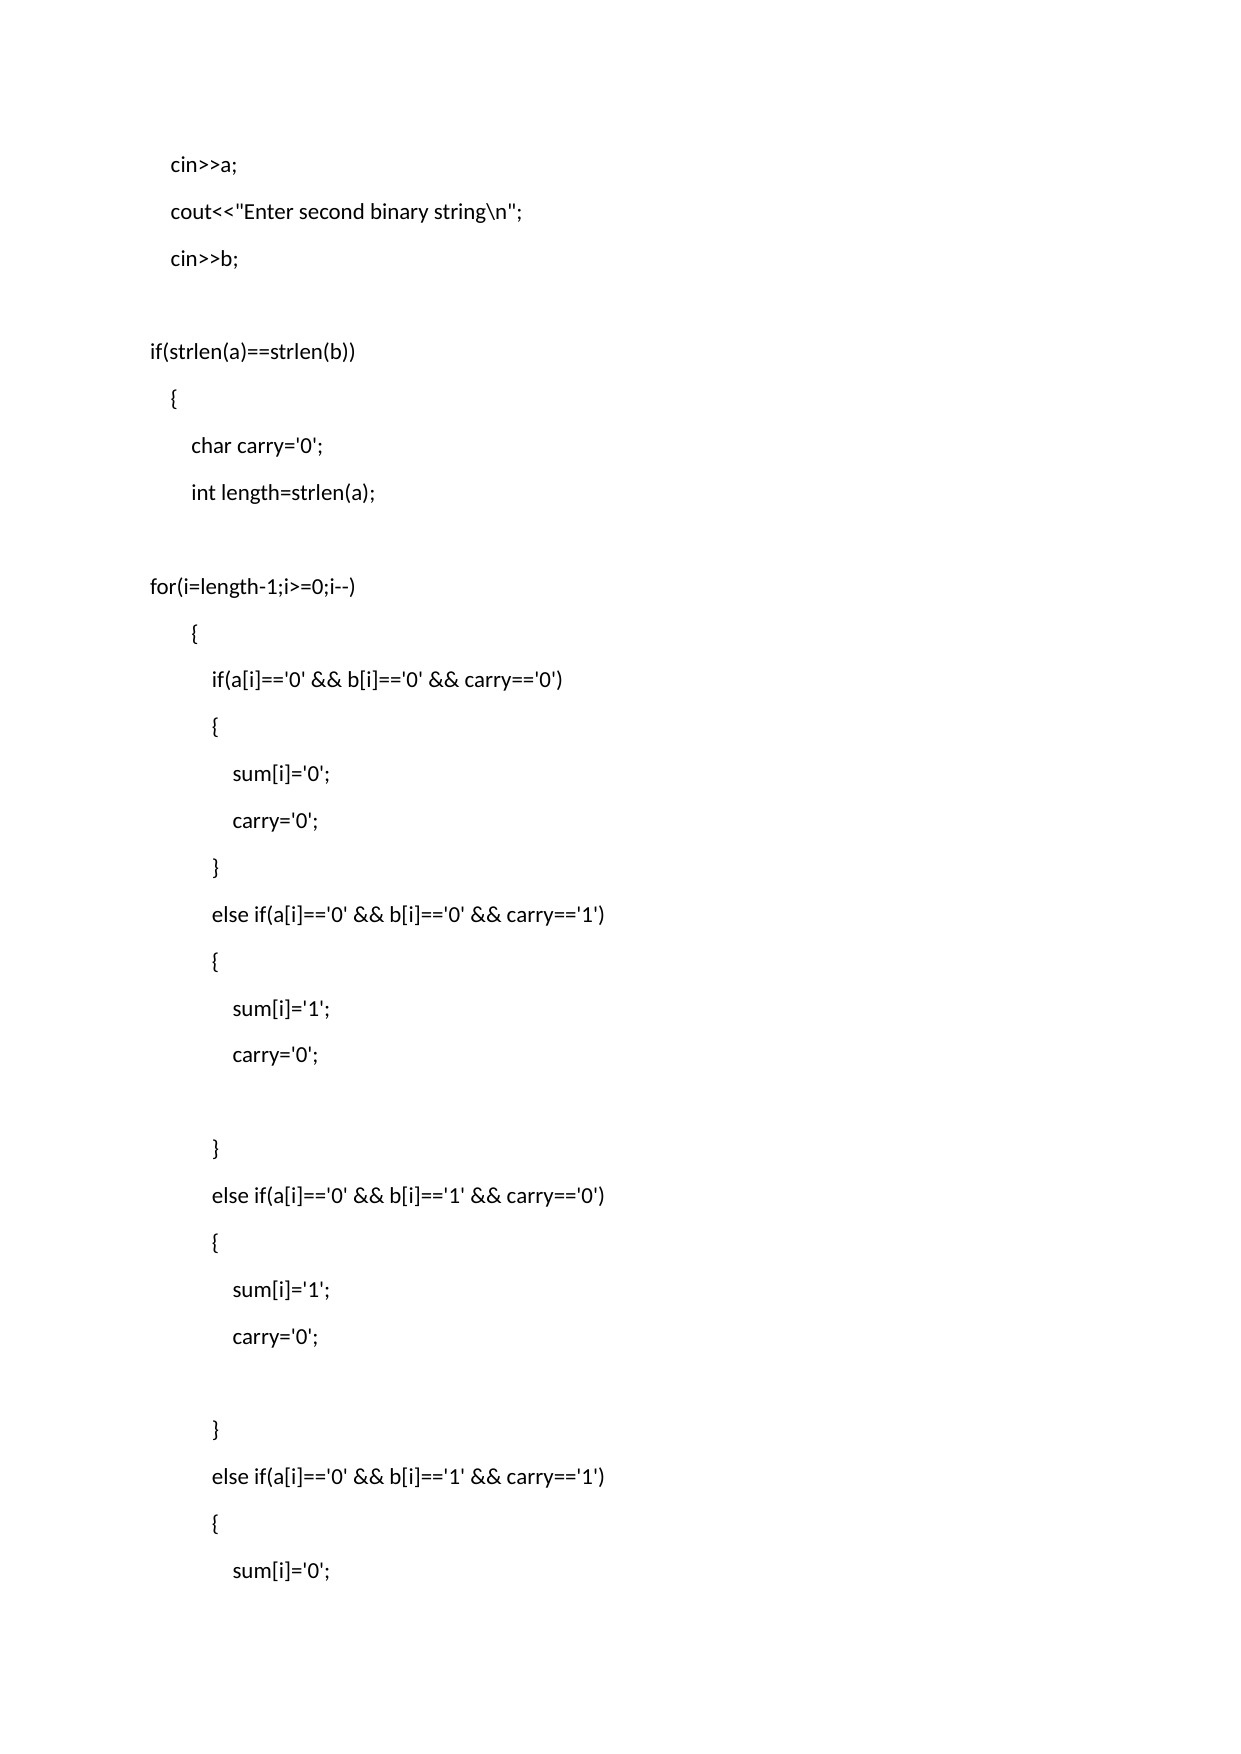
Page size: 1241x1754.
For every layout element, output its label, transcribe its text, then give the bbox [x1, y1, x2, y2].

text { [150, 947, 1090, 975]
text cin>>b; [150, 244, 1090, 272]
text sum[i]='0'; [150, 759, 1090, 787]
text char carry='0'; [150, 431, 1090, 459]
text } [150, 1134, 1090, 1162]
text { [150, 712, 1090, 741]
text carry='0'; [150, 1322, 1090, 1350]
text } [150, 853, 1090, 881]
text } [150, 1416, 1090, 1444]
text int length=strlen(a); [150, 478, 1090, 506]
text else if(a[i]=='0' && b[i]=='0' && carry=='1') [150, 900, 1090, 928]
text else if(a[i]=='0' && b[i]=='1' && carry=='0') [150, 1181, 1090, 1209]
text if(strlen(a)==strlen(b)) [150, 337, 1090, 366]
text sum[i]='0'; [150, 1556, 1090, 1584]
text sum[i]='1'; [150, 994, 1090, 1022]
text { [150, 619, 1090, 647]
text { [150, 1509, 1090, 1537]
text { [150, 384, 1090, 412]
text cin>>a; [150, 150, 1090, 178]
text { [150, 1228, 1090, 1256]
text for(i=length-1;i>=0;i--) [150, 572, 1090, 600]
text cout<<"Enter second binary string\n"; [150, 197, 1090, 225]
text else if(a[i]=='0' && b[i]=='1' && carry=='1') [150, 1462, 1090, 1491]
text sum[i]='1'; [150, 1275, 1090, 1303]
text carry='0'; [150, 1041, 1090, 1069]
text if(a[i]=='0' && b[i]=='0' && carry=='0') [150, 666, 1090, 694]
text carry='0'; [150, 806, 1090, 834]
